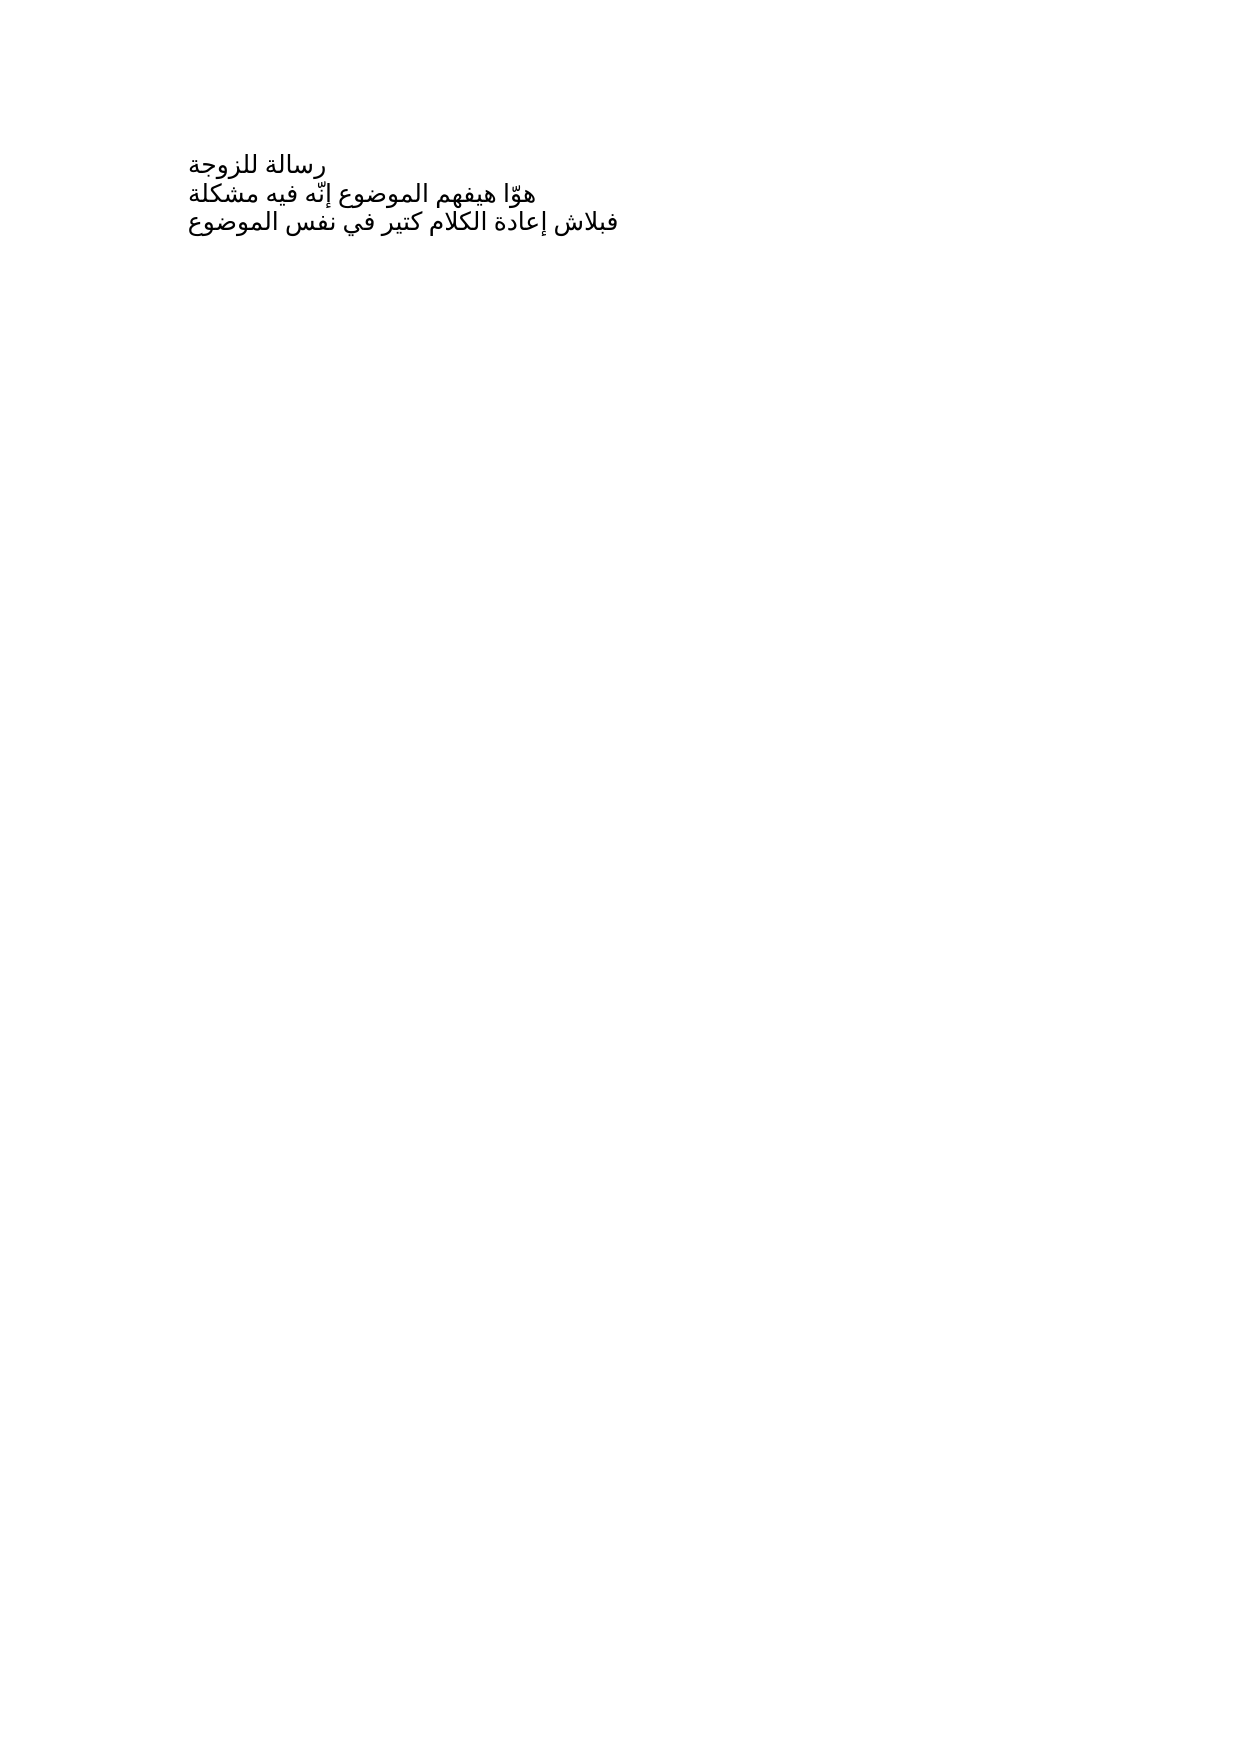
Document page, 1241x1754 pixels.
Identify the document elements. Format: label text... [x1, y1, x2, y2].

text رسالة للزوجة [187, 150, 1053, 179]
text هوّا هيفهم الموضوع إنّه فيه مشكلة [187, 179, 1053, 207]
text فبلاش إعادة الكلام كتير في نفس الموضوع [187, 207, 1053, 236]
